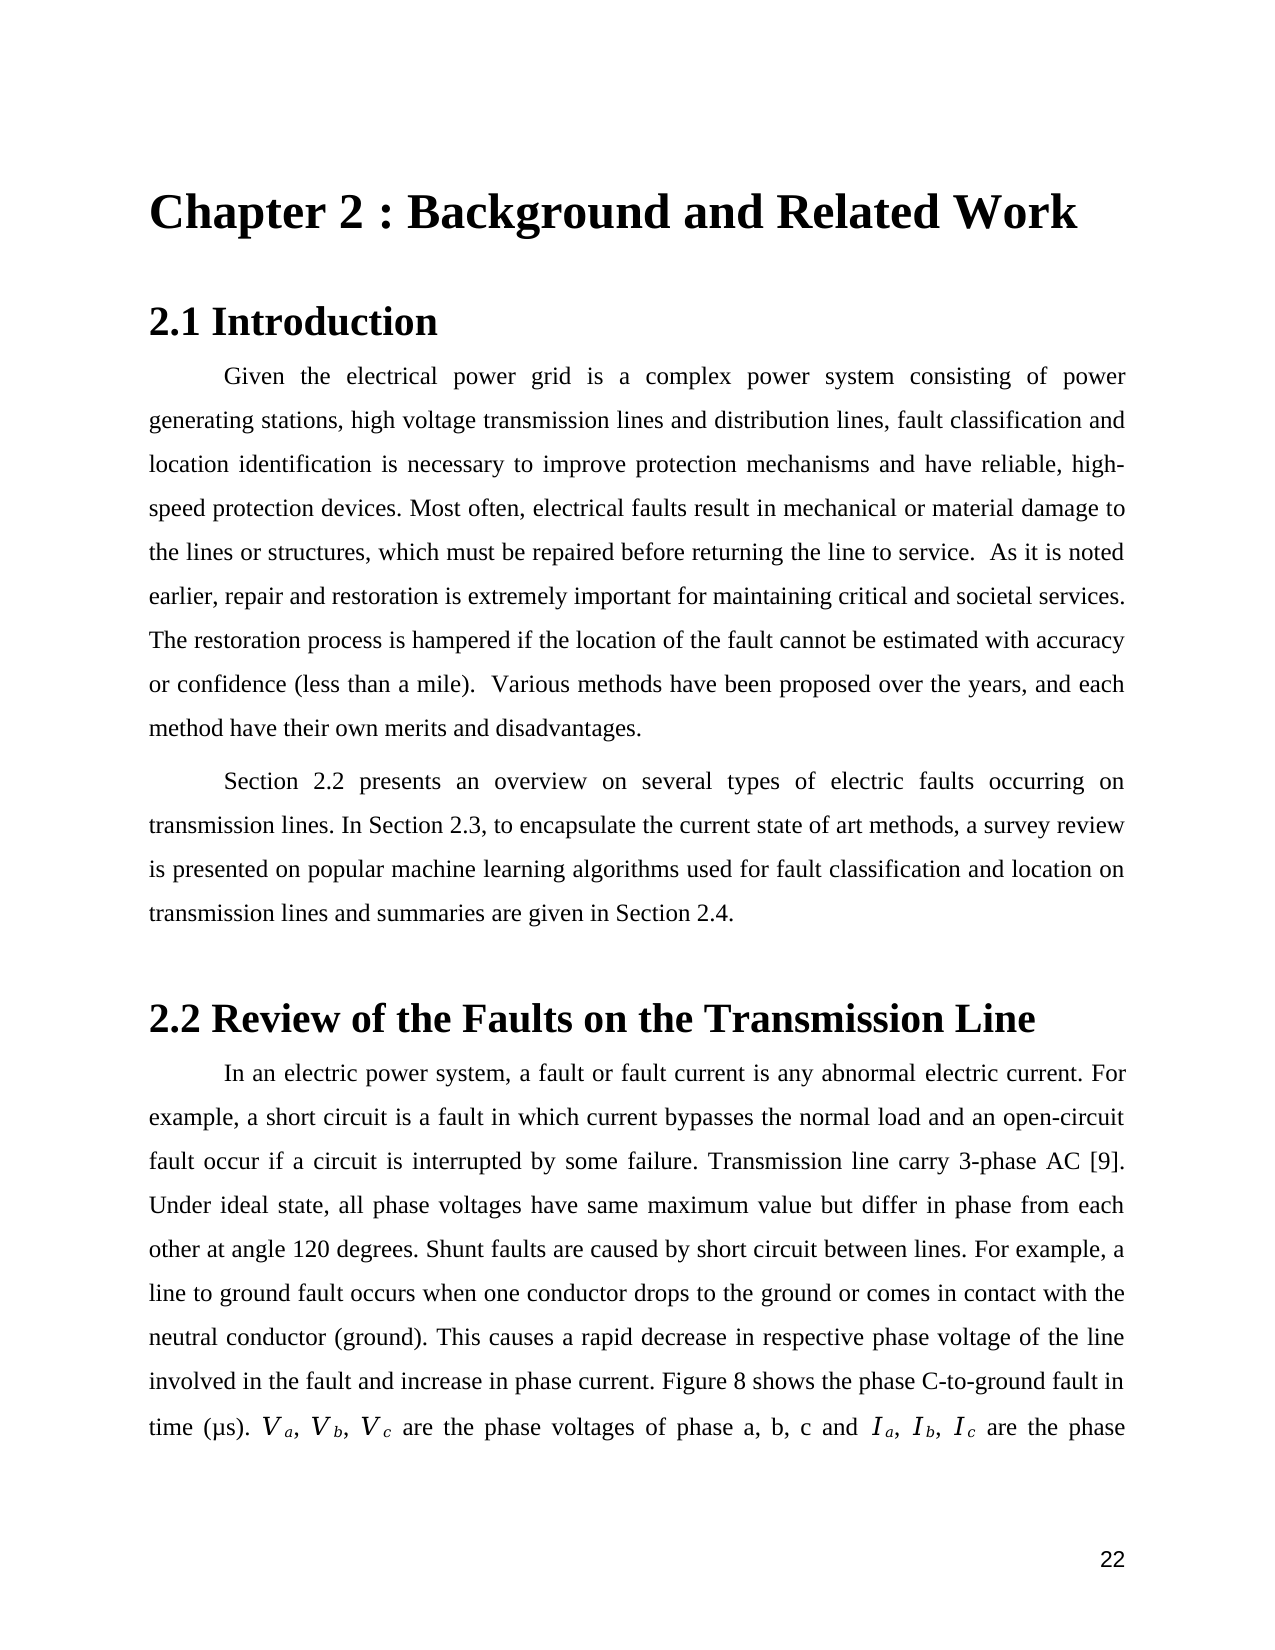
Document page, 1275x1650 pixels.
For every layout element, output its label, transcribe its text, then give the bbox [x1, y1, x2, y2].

text Section 2.2 presents an overview on several types of electric faults occurring on transmission lines. In Section 2.3, to encapsulate the current state of art methods, a survey review is presented on popular machine learning algorithms used for fault classification and location on transmission lines and summaries are given in Section 2.4. [148, 766, 1126, 927]
text Given the electrical power grid is a complex power system consisting of power generating stations, high voltage transmission lines and distribution lines, fault classification and location identification is necessary to improve protection mechanisms and have reliable, high-speed protection devices. Most often, electrical faults result in mechanical or material damage to the lines or structures, which must be repaired before returning the line to service. As it is noted earlier, repair and restoration is extremely important for maintaining critical and societal services. The restoration process is hampered if the location of the fault cannot be estimated with accuracy or confidence (less than a mile). Various methods have been proposed over the years, and each method have their own merits and disadvantages. [148, 361, 1126, 741]
subtitle 2.1 Introduction [148, 297, 1138, 345]
subtitle Chapter 2 : Background and Related Work [148, 181, 1138, 239]
subtitle 2.2 Review of the Faults on the Transmission Line [148, 994, 1138, 1042]
